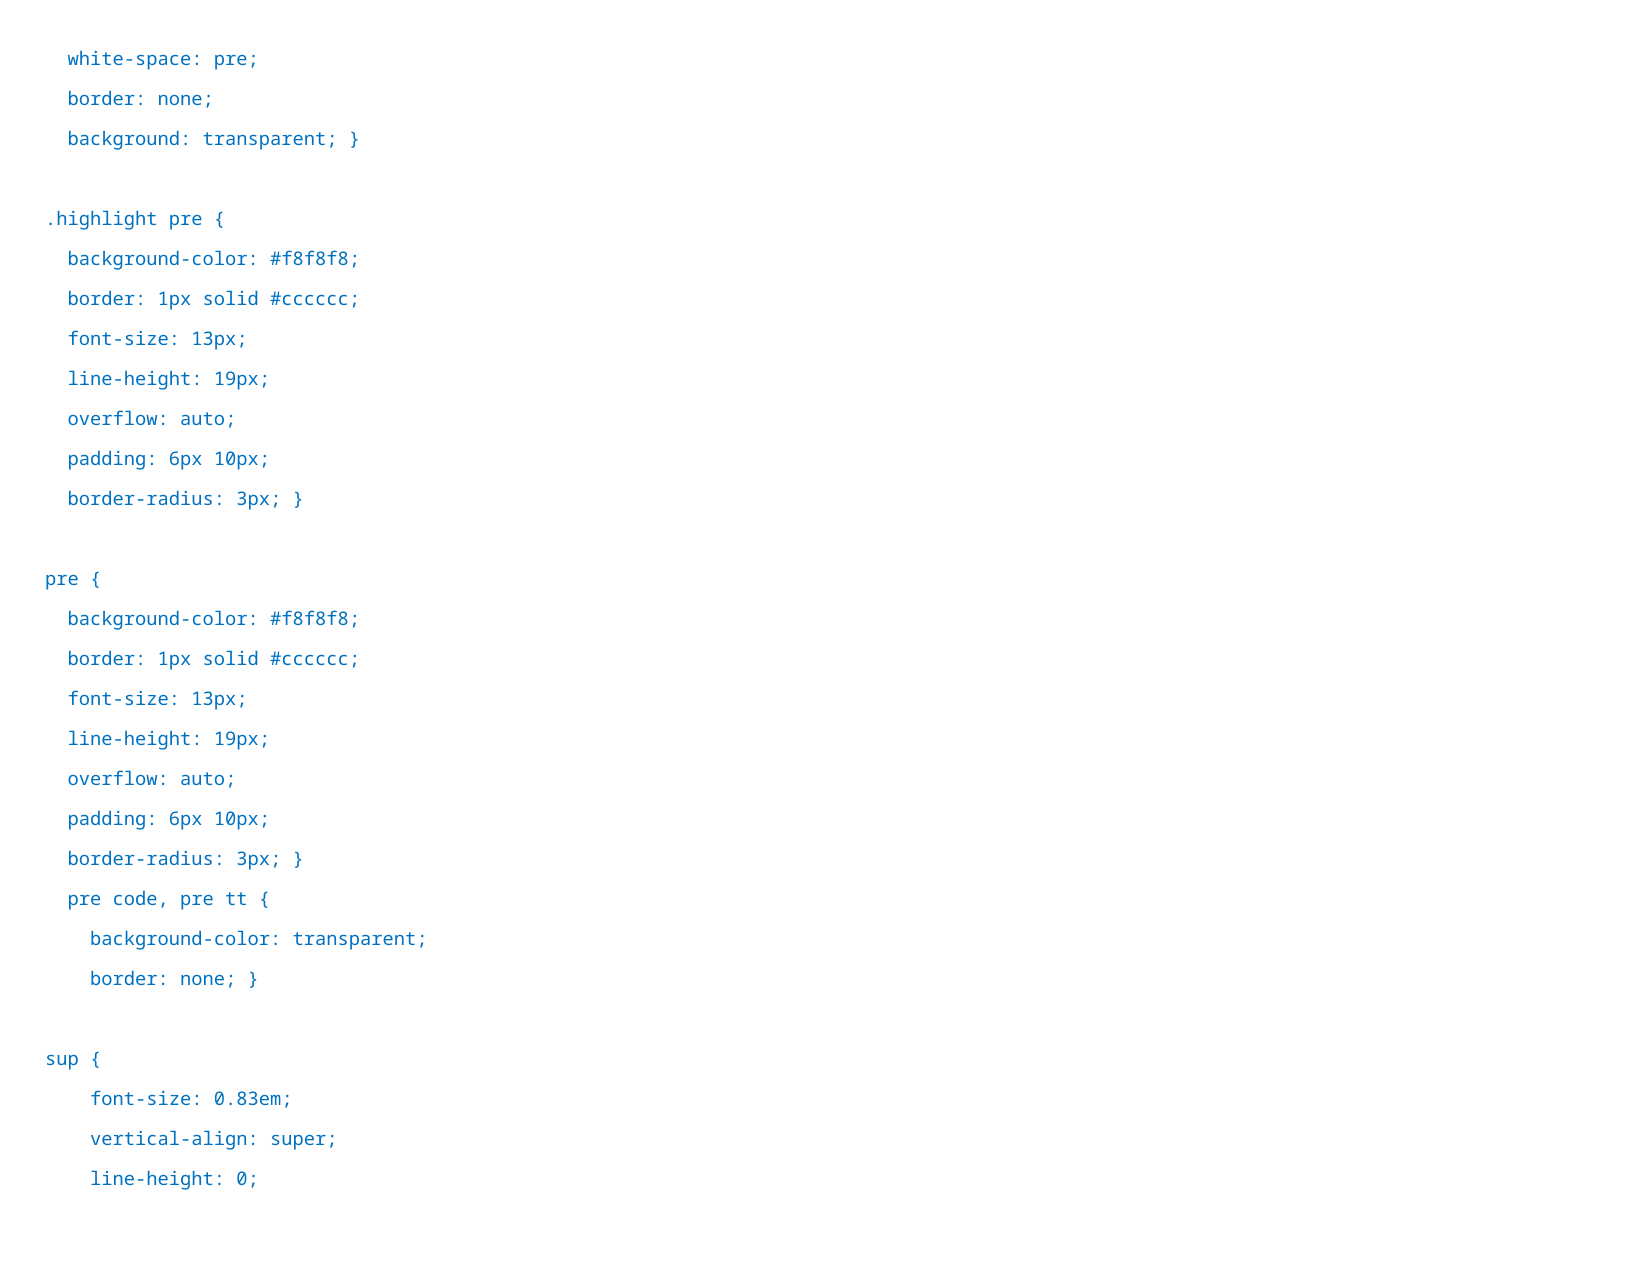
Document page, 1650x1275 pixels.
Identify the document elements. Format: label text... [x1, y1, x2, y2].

text vertical-align: super; [45, 1125, 1605, 1151]
text border: none; [45, 85, 1605, 111]
text font-size: 0.83em; [45, 1085, 1605, 1111]
text font-size: 13px; [45, 685, 1605, 711]
text overflow: auto; [45, 405, 1605, 431]
text white-space: pre; [45, 45, 1605, 71]
text border-radius: 3px; } [45, 485, 1605, 511]
text overflow: auto; [45, 765, 1605, 791]
text border: 1px solid #cccccc; [45, 285, 1605, 311]
text background: transparent; } [45, 125, 1605, 151]
text padding: 6px 10px; [45, 805, 1605, 831]
text pre code, pre tt { [45, 885, 1605, 911]
text padding: 6px 10px; [45, 445, 1605, 471]
text border: none; } [45, 965, 1605, 991]
text border: 1px solid #cccccc; [45, 645, 1605, 671]
text line-height: 0; [45, 1165, 1605, 1191]
text background-color: #f8f8f8; [45, 245, 1605, 271]
text border-radius: 3px; } [45, 845, 1605, 871]
text background-color: #f8f8f8; [45, 605, 1605, 631]
text line-height: 19px; [45, 725, 1605, 751]
text background-color: transparent; [45, 925, 1605, 951]
text .highlight pre { [45, 205, 1605, 231]
text pre { [45, 565, 1605, 591]
text font-size: 13px; [45, 325, 1605, 351]
text line-height: 19px; [45, 365, 1605, 391]
text sup { [45, 1045, 1605, 1071]
